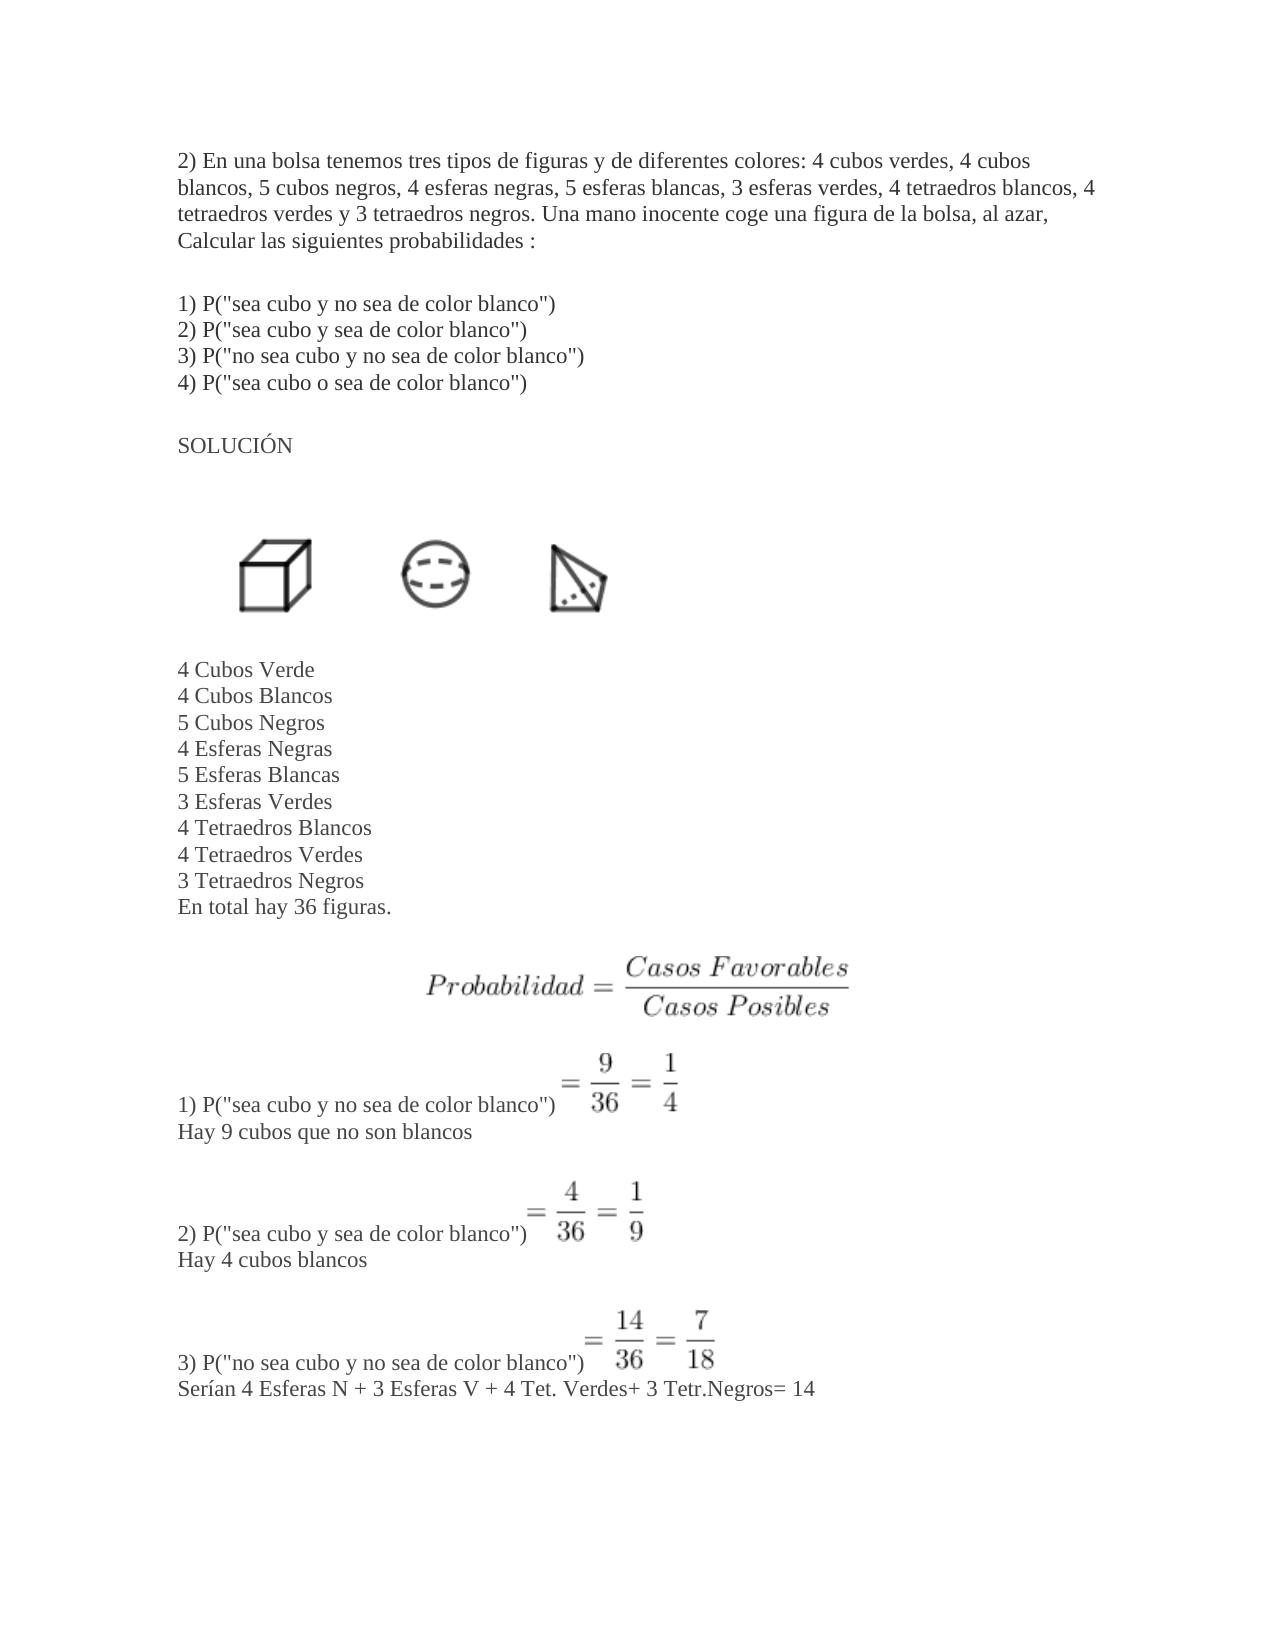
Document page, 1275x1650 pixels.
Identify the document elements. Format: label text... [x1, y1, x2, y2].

text 1) P("sea cubo y no sea de color blanco") 2) P("sea cubo y sea de color blanco") 3) P("no sea cubo y no sea de color blanco") 4) P("sea cubo o sea de color blanco") [177, 290, 1098, 395]
text 1) P("sea cubo y no sea de color blanco") Hay 9 cubos que no son blancos [177, 1053, 1098, 1144]
text 4 Cubos Verde 4 Cubos Blancos 5 Cubos Negros 4 Esferas Negras 5 Esferas Blancas 3 Esferas Verdes 4 Tetraedros Blancos 4 Tetraedros Verdes 3 Tetraedros Negros [177, 495, 1098, 893]
text SOLUCIÓN [177, 432, 1098, 458]
text 3) P("no sea cubo y no sea de color blanco") Serían 4 Esferas N + 3 Esferas V + 4 Tet. Verdes+ 3 Tetr.Negros= 14 [177, 1309, 1098, 1401]
text 2) En una bolsa tenemos tres tipos de figuras y de diferentes colores: 4 cubos verdes, 4 cubos blancos, 5 cubos negros, 4 esferas negras, 5 esferas blancas, 3 esferas verdes, 4 tetraedros blancos, 4 tetraedros verdes y 3 tetraedros negros. Una mano inocente coge una figura de la bolsa, al azar, Calcular las siguientes probabilidades : [177, 148, 1098, 253]
text En total hay 36 figuras. [177, 893, 1098, 920]
picture [527, 1180, 644, 1242]
text 2) P("sea cubo y sea de color blanco") Hay 4 cubos blancos [177, 1181, 1098, 1273]
picture [561, 1053, 678, 1113]
picture [177, 494, 658, 657]
picture [584, 1309, 715, 1370]
picture [425, 956, 850, 1017]
